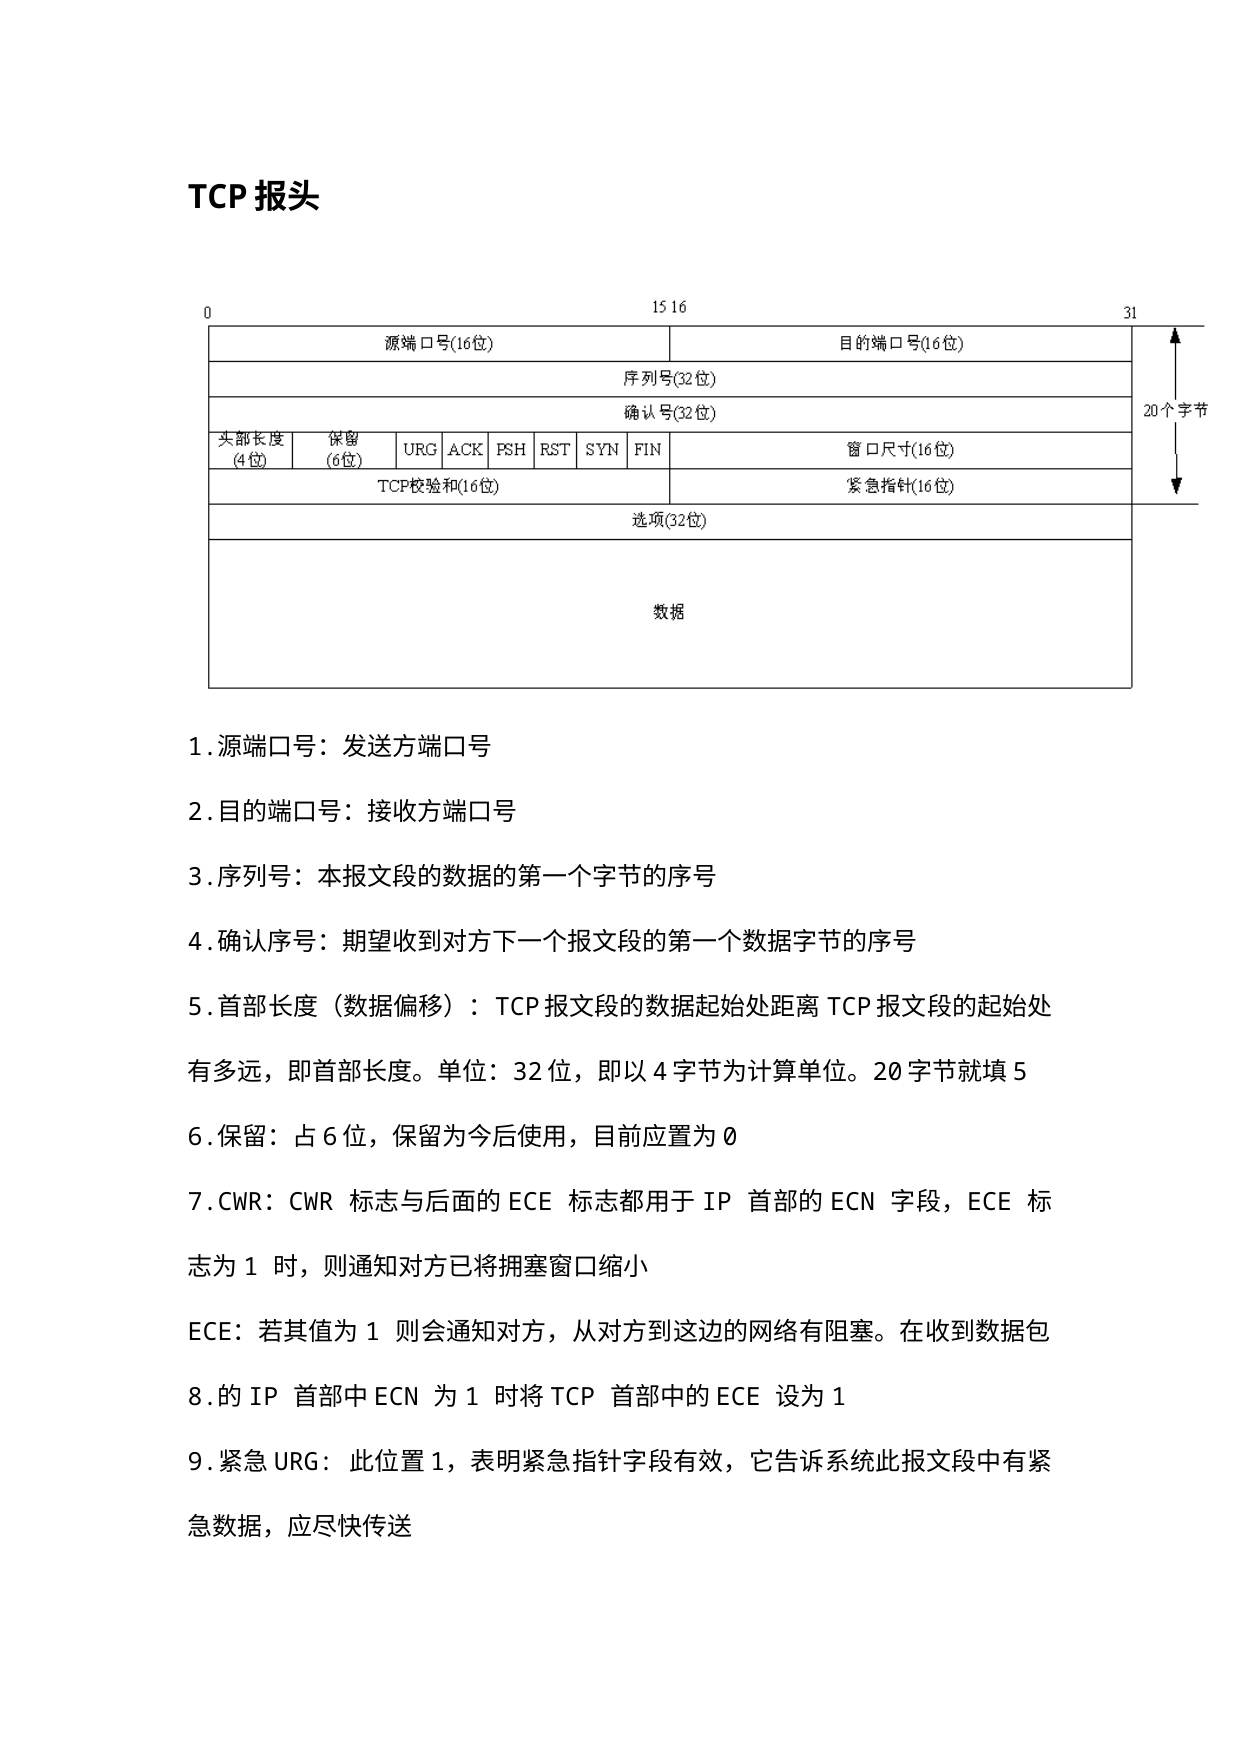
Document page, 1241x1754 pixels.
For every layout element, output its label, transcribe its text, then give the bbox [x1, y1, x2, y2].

picture [187, 289, 1221, 690]
text 5.首部长度（数据偏移）：TCP报文段的数据起始处距离TCP报文段的起始处有多远，即首部长度。单位：32位，即以4字节为计算单位。20字节就填5 [187, 972, 1053, 1102]
text 9.紧急URG: 此位置1，表明紧急指针字段有效，它告诉系统此报文段中有紧急数据，应尽快传送 [187, 1427, 1053, 1557]
text 2.目的端口号：接收方端口号 [187, 777, 1053, 842]
subtitle TCP报头 [187, 162, 1053, 227]
text 6.保留：占6位，保留为今后使用，目前应置为0 [187, 1102, 1053, 1167]
text 3.序列号：本报文段的数据的第一个字节的序号 [187, 842, 1053, 907]
text 7.CWR：CWR 标志与后面的 ECE 标志都用于 IP 首部的 ECN 字段，ECE 标志为 1 时，则通知对方已将拥塞窗口缩小 [187, 1167, 1053, 1297]
text 4.确认序号：期望收到对方下一个报文段的第一个数据字节的序号 [187, 907, 1053, 972]
text 1.源端口号：发送方端口号 [187, 712, 1053, 777]
text ECE：若其值为 1 则会通知对方，从对方到这边的网络有阻塞。在收到数据包8.的 IP 首部中 ECN 为 1 时将 TCP 首部中的 ECE 设为 1 [187, 1297, 1053, 1427]
